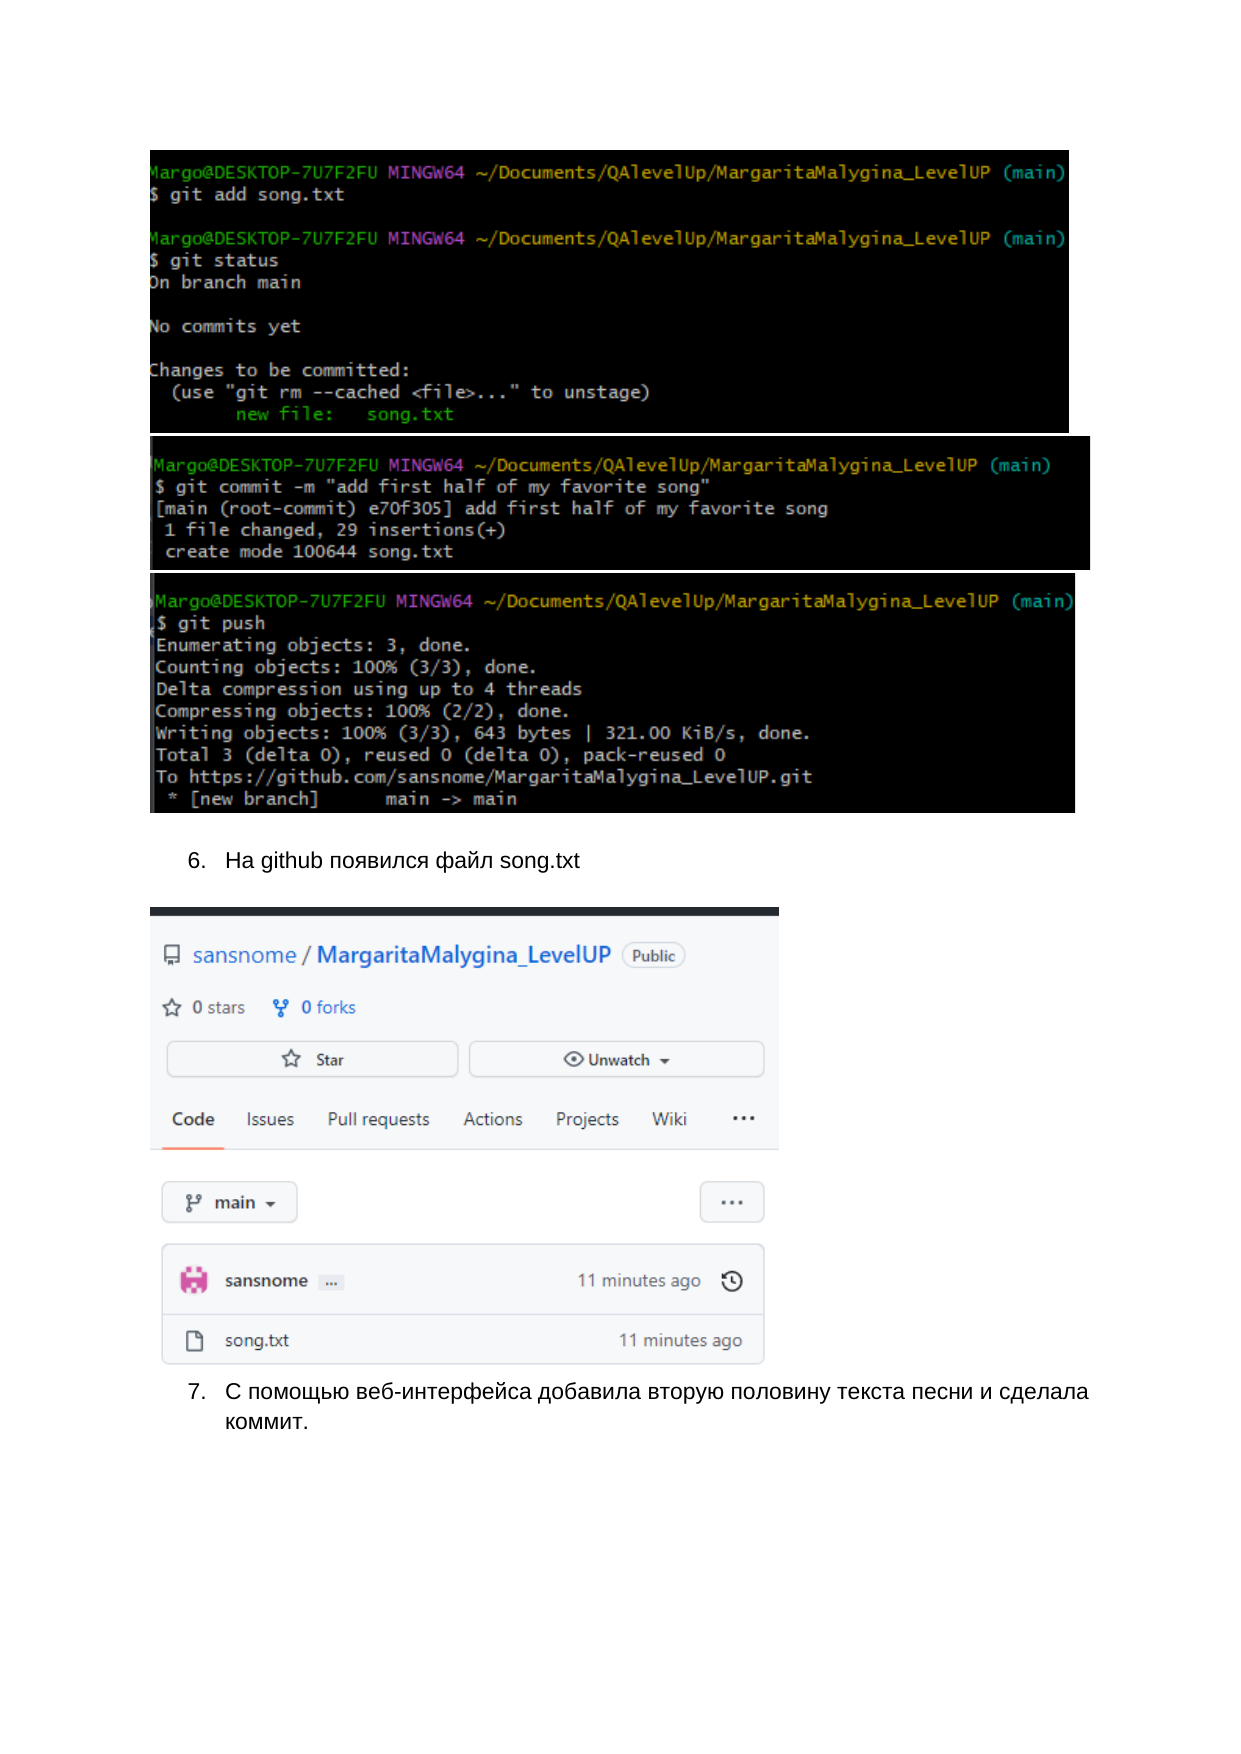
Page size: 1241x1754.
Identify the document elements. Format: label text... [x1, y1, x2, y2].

picture [150, 907, 779, 1375]
list На github появился файл song.txt [187, 847, 1090, 873]
picture [150, 150, 1069, 433]
picture [150, 573, 1075, 813]
picture [150, 436, 1091, 570]
list С помощью веб-интерфейса добавила вторую половину текста песни и сделала коммит. [187, 1378, 1090, 1435]
